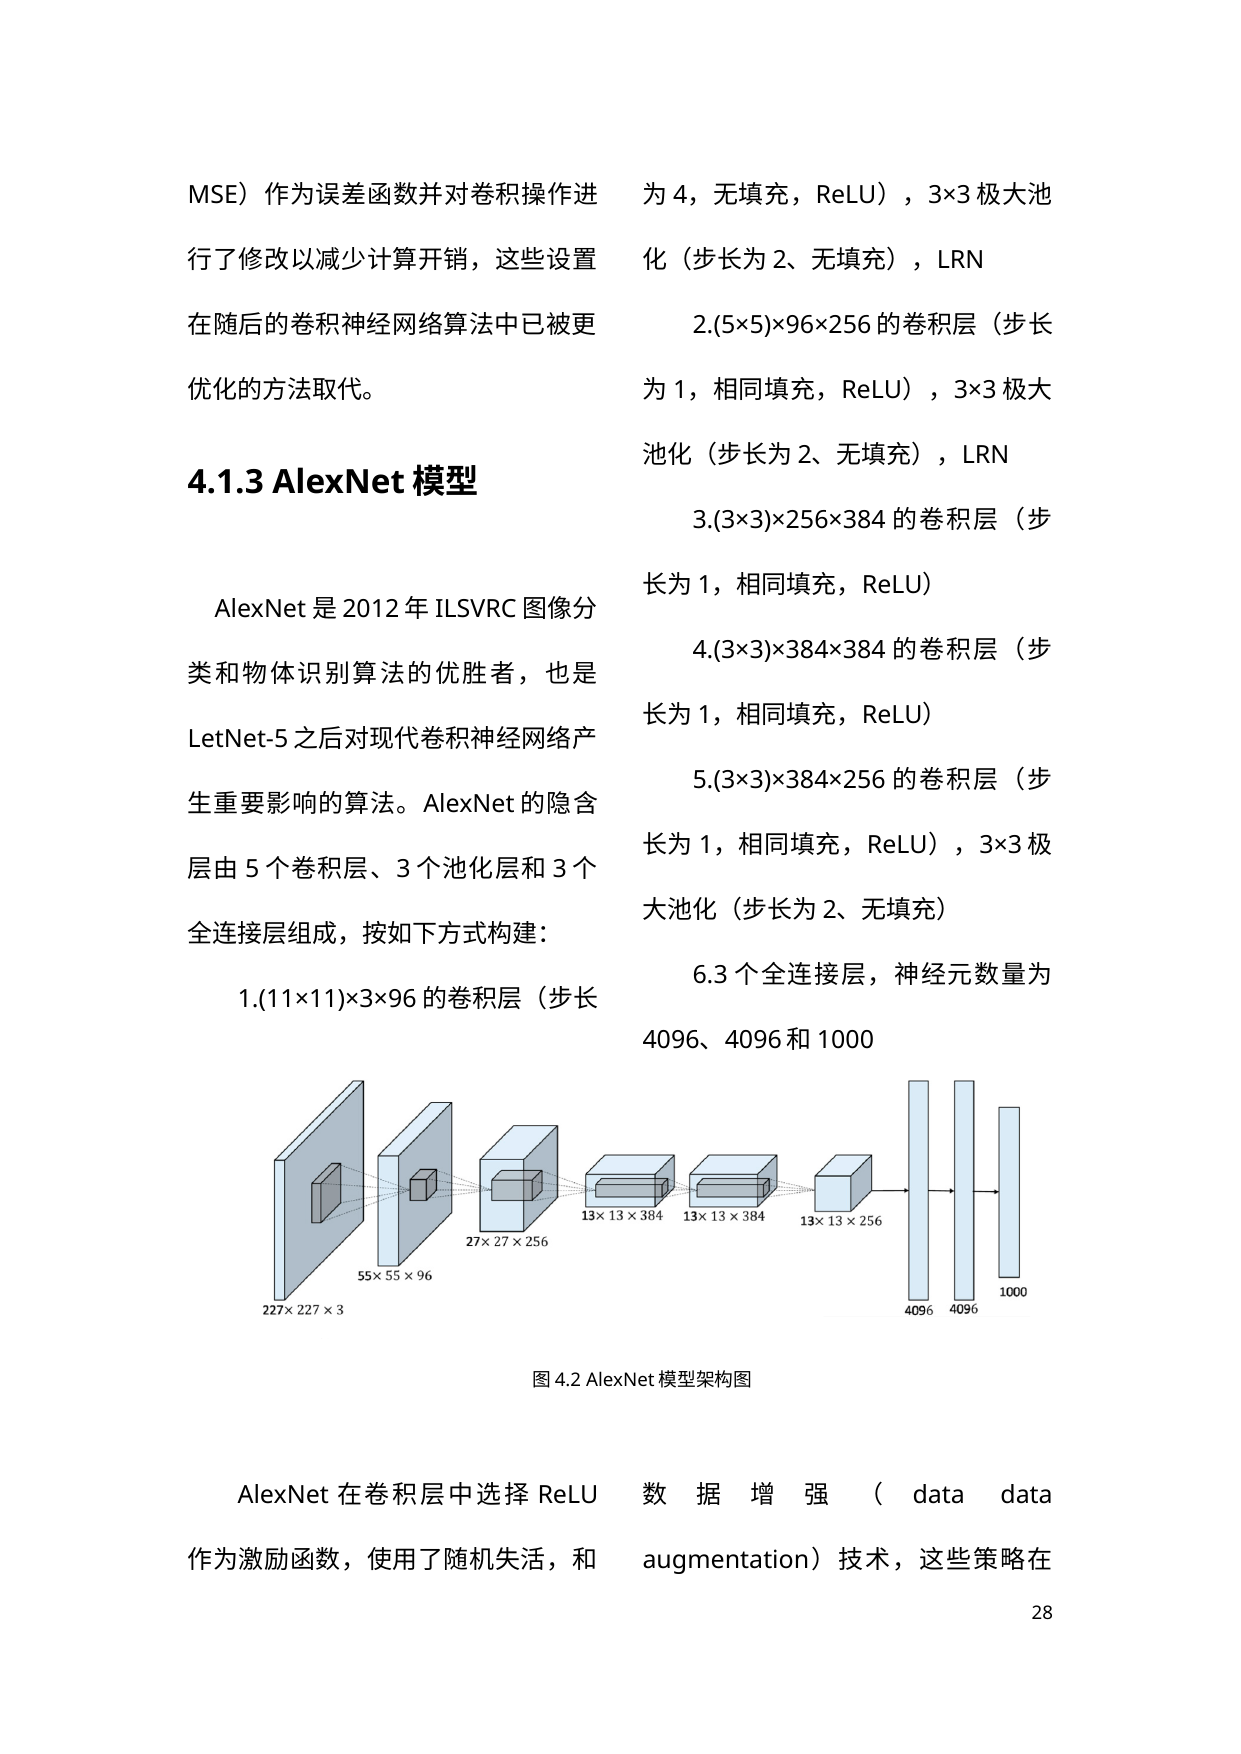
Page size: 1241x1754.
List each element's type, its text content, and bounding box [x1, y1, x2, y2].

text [187, 1460, 598, 1590]
text AlexNet是2012年ILSVRC图像分类和物体识别算法的优胜者，也是LetNet-5之后对现代卷积神经网络产生重要影响的算法。AlexNet的隐含层由5个卷积层、3个池化层和3个全连接层组成，按如下方式构建： [187, 574, 598, 964]
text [187, 160, 598, 420]
text 图4.2 AlexNet模型架构图 [187, 1362, 1053, 1395]
text 4.(3×3)×384×384的卷积层（步长为1，相同填充，ReLU） [642, 615, 1053, 745]
text 1.(11×11)×3×96的卷积层（步长为4，无填充，ReLU），3×3极大池化（步长为2、无填充），LRN [642, 160, 1053, 290]
text 2.(5×5)×96×256的卷积层（步长为1，相同填充，ReLU），3×3极大池化（步长为2、无填充），LRN [642, 290, 1053, 485]
text 5.(3×3)×384×256的卷积层（步长为1，相同填充，ReLU），3×3极大池化（步长为2、无填充） [642, 745, 1053, 940]
subtitle 4.1.3 AlexNet模型 [187, 447, 598, 512]
picture [249, 1069, 1041, 1339]
text 6.3个全连接层，神经元数量为4096、4096和1000 [642, 940, 1053, 1070]
text 3.(3×3)×256×384的卷积层（步长为1，相同填充，ReLU） [642, 485, 1053, 615]
text 1.(11×11)×3×96的卷积层（步长为4，无填充，ReLU），3×3极大池化（步长为2、无填充），LRN [187, 964, 598, 1029]
